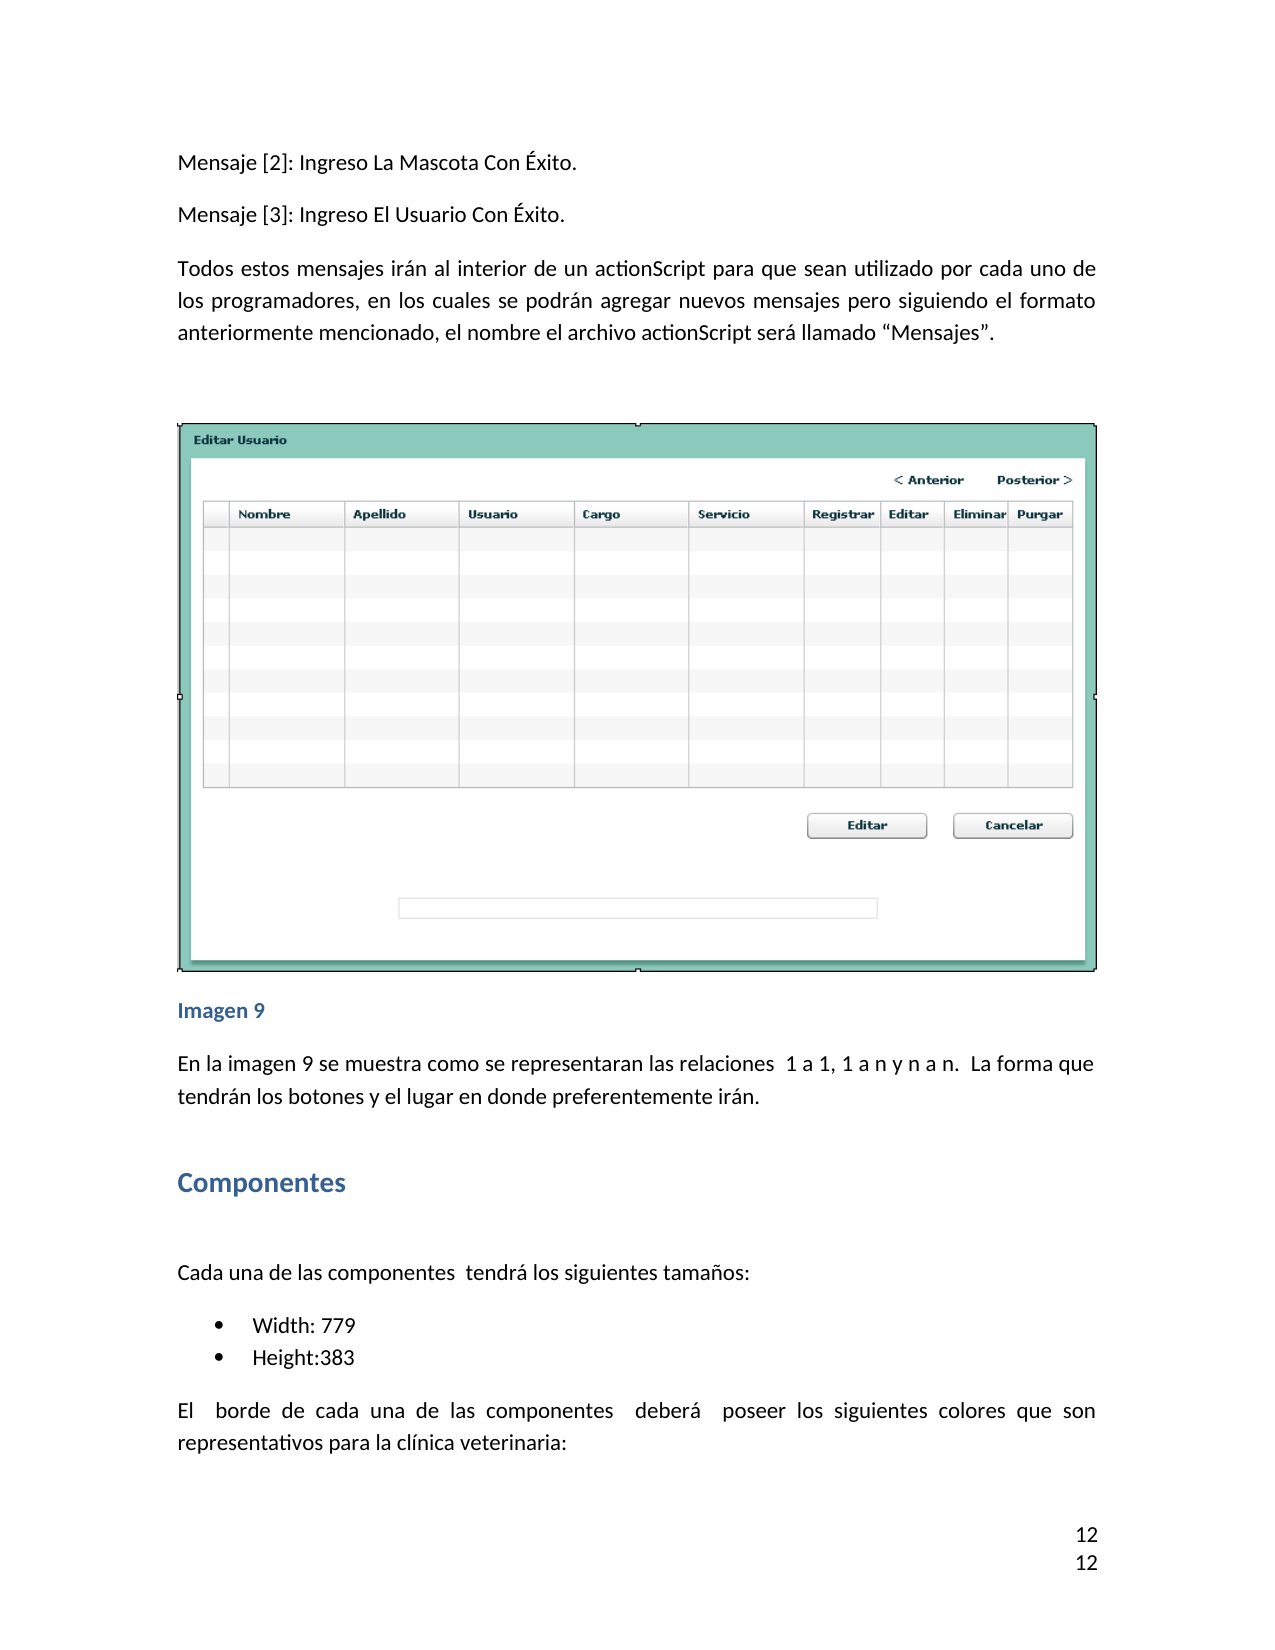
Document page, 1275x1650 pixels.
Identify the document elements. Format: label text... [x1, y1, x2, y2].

text Mensaje [3]: Ingreso El Usuario Con Éxito. [177, 201, 1098, 229]
text En la imagen 9 se muestra como se representaran las relaciones 1 a 1, 1 a n y n a n. La forma que tendrán los botones y el lugar en donde preferentemente irán. [177, 1049, 1098, 1110]
list Width: 779 [215, 1311, 1098, 1339]
list Height:383 [215, 1343, 1098, 1371]
text Todos estos mensajes irán al interior de un actionScript para que sean utilizado por cada uno de los programadores, en los cuales se podrán agregar nuevos mensajes pero siguiendo el formato anteriormente mencionado, el nombre el archivo actionScript será llamado “Mensajes”. [177, 254, 1098, 346]
text Imagen 9 [177, 997, 1098, 1024]
text Cada una de las componentes tendrá los siguientes tamaños: [177, 1258, 1098, 1286]
text Mensaje [2]: Ingreso La Mascota Con Éxito. [177, 148, 1098, 176]
subtitle Componentes [177, 1164, 1098, 1199]
text El borde de cada una de las componentes deberá poseer los siguientes colores que son representativos para la clínica veterinaria: [177, 1396, 1098, 1456]
picture [177, 423, 1097, 972]
